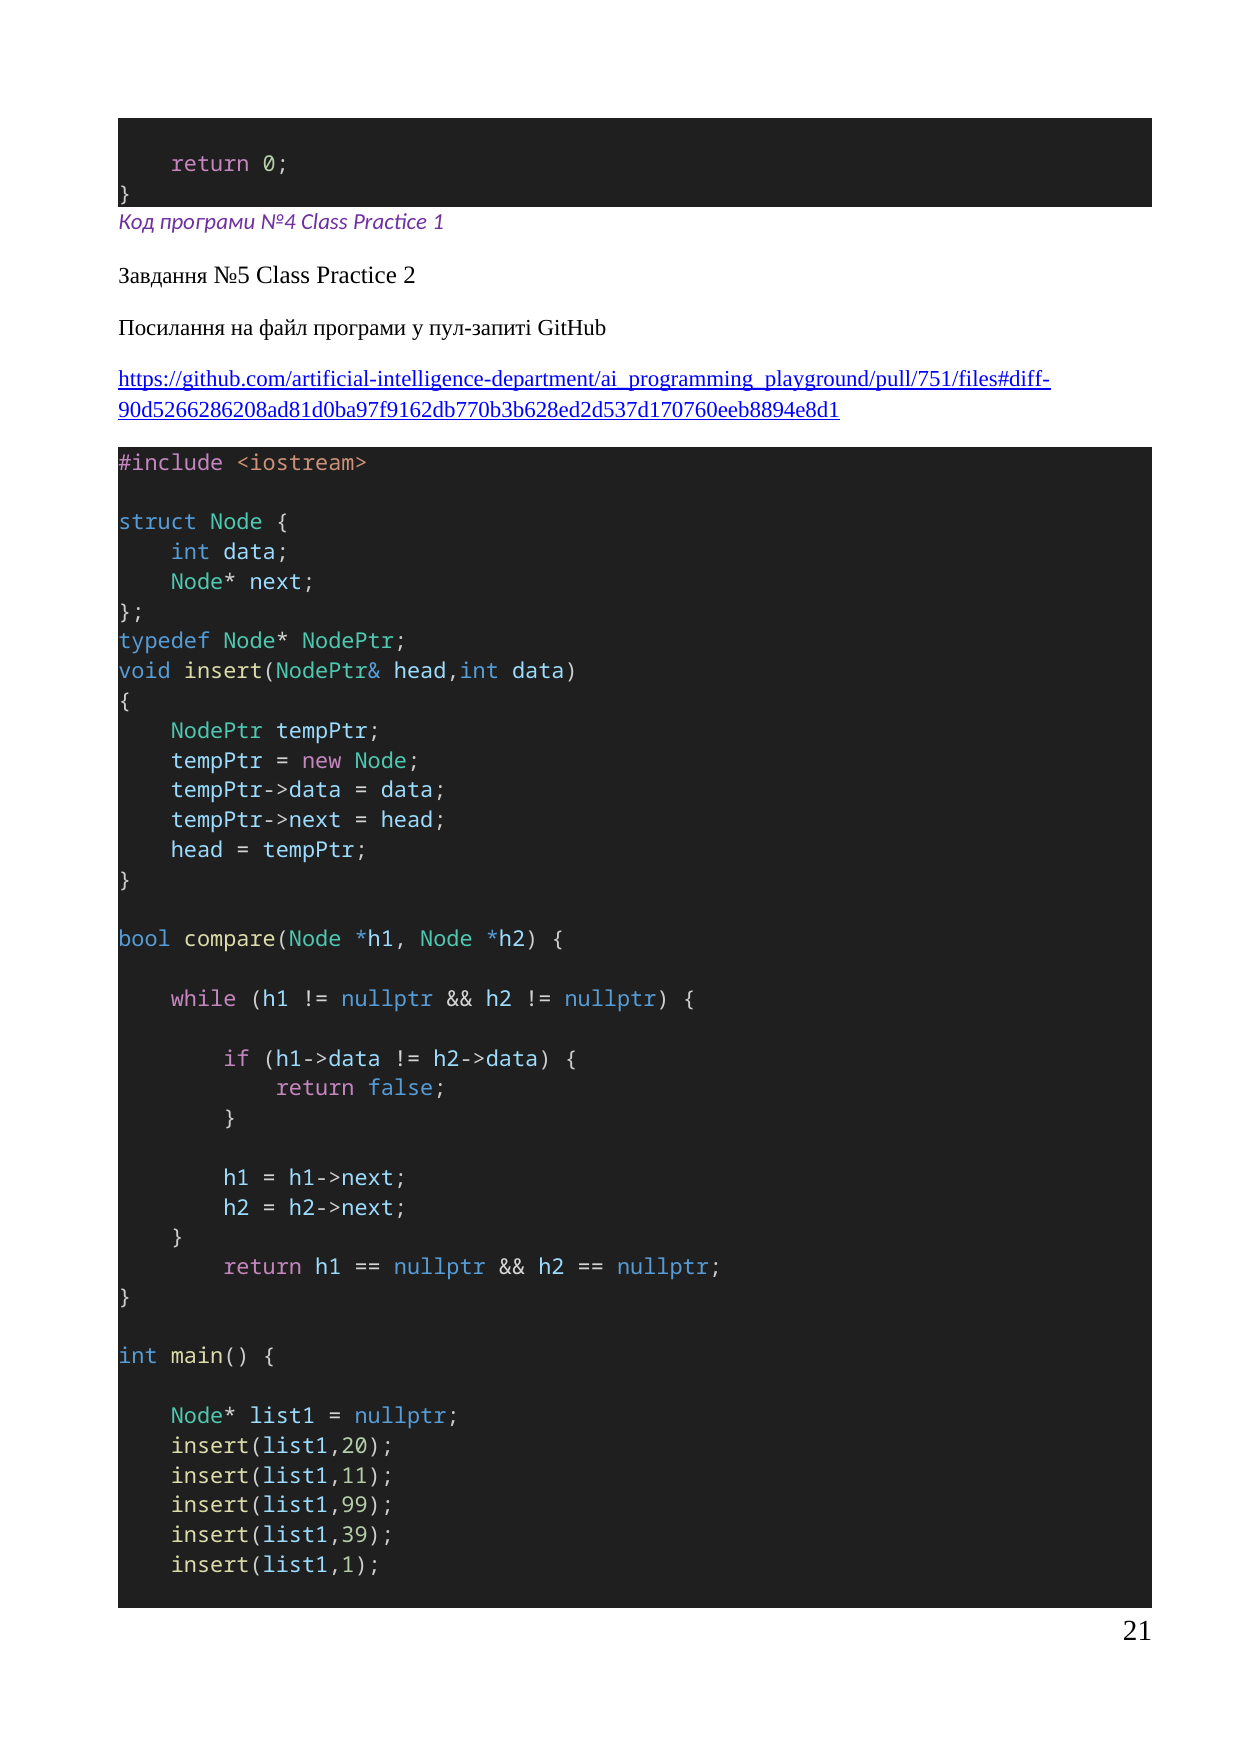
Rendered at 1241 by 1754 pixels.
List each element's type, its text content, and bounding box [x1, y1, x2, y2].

text head = tempPtr; [118, 834, 1152, 864]
text tempPtr->data = data; [118, 774, 1152, 804]
text } [118, 864, 1152, 893]
text #include <iostream> [118, 447, 1152, 476]
text Node* next; [118, 566, 1152, 596]
text Посилання на файл програми у пул-запиті GitHub [118, 314, 1152, 341]
text Node* list1 = nullptr; [118, 1400, 1152, 1430]
text tempPtr->next = head; [118, 804, 1152, 834]
text tempPtr = new Node; [118, 744, 1152, 774]
text insert(list1,1); [118, 1549, 1152, 1579]
text h1 = h1->next; [118, 1162, 1152, 1191]
text void insert(NodePtr& head,int data) [118, 655, 1152, 685]
text https://github.com/artificial-intelligence-department/ai_programming_playground/pull/751/files#diff-90d5266286208ad81d0ba97f9162db770b3b628ed2d537d170760eeb8894e8d1 [118, 365, 1152, 422]
text typedef Node* NodePtr; [118, 625, 1152, 655]
text insert(list1,99); [118, 1489, 1152, 1519]
text if (h1->data != h2->data) { [118, 1042, 1152, 1072]
text int data; [118, 536, 1152, 566]
text { [118, 685, 1152, 715]
text int main() { [118, 1340, 1152, 1370]
text } [118, 1102, 1152, 1132]
text return h1 == nullptr && h2 == nullptr; [118, 1251, 1152, 1281]
text while (h1 != nullptr && h2 != nullptr) { [118, 983, 1152, 1013]
text Код програми №4 Class Practice 1 [118, 207, 1152, 236]
text bool compare(Node *h1, Node *h2) { [118, 923, 1152, 953]
text } [118, 178, 1152, 207]
text } [118, 1221, 1152, 1251]
text insert(list1,11); [118, 1459, 1152, 1489]
text return false; [118, 1072, 1152, 1102]
text insert(list1,39); [118, 1519, 1152, 1549]
text Завдання №5 Class Practice 2 [118, 261, 1152, 289]
text return 0; [118, 148, 1152, 178]
text NodePtr tempPtr; [118, 715, 1152, 744]
text struct Node { [118, 506, 1152, 536]
text h2 = h2->next; [118, 1191, 1152, 1221]
text insert(list1,20); [118, 1430, 1152, 1459]
text }; [118, 596, 1152, 625]
text } [118, 1281, 1152, 1311]
